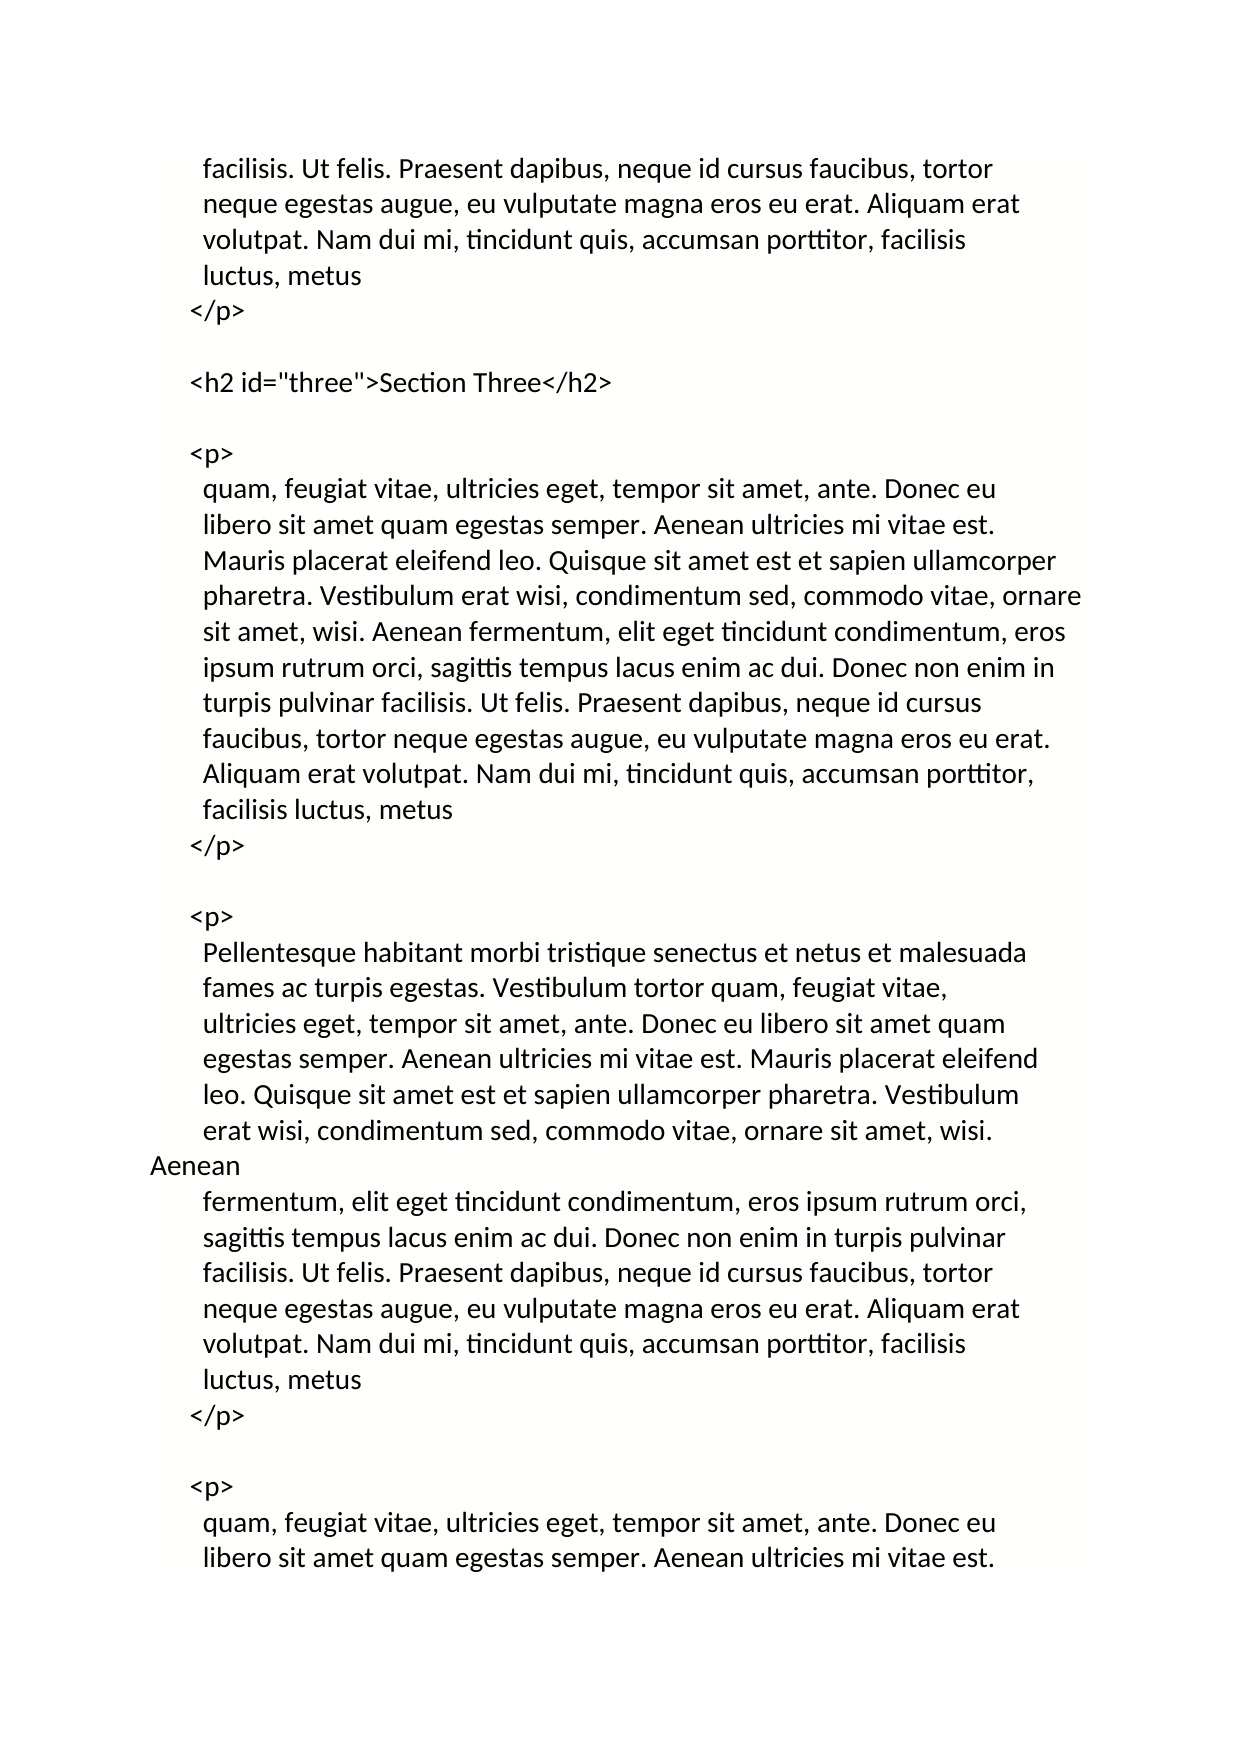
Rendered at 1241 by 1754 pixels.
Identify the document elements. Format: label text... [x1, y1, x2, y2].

text neque egestas augue, eu vulputate magna eros eu erat. Aliquam erat [150, 1290, 1090, 1326]
text quam, feugiat vitae, ultricies eget, tempor sit amet, ante. Donec eu [150, 1504, 1090, 1539]
text Mauris placerat eleifend leo. Quisque sit amet est et sapien ullamcorper [150, 542, 1090, 577]
text <h2 id="three">Section Three</h2> [150, 364, 1090, 399]
text turpis pulvinar facilisis. Ut felis. Praesent dapibus, neque id cursus [150, 684, 1090, 720]
text sagittis tempus lacus enim ac dui. Donec non enim in turpis pulvinar [150, 1219, 1090, 1254]
text leo. Quisque sit amet est et sapien ullamcorper pharetra. Vestibulum [150, 1076, 1090, 1112]
text neque egestas augue, eu vulputate magna eros eu erat. Aliquam erat [150, 186, 1090, 221]
text </p> [150, 292, 1090, 328]
text Aliquam erat volutpat. Nam dui mi, tincidunt quis, accumsan porttitor, [150, 756, 1090, 791]
text ipsum rutrum orci, sagittis tempus lacus enim ac dui. Donec non enim in [150, 649, 1090, 684]
text pharetra. Vestibulum erat wisi, condimentum sed, commodo vitae, ornare [150, 577, 1090, 613]
text facilisis. Ut felis. Praesent dapibus, neque id cursus faucibus, tortor [150, 150, 1090, 186]
text faucibus, tortor neque egestas augue, eu vulputate magna eros eu erat. [150, 720, 1090, 756]
text <p> [150, 898, 1090, 934]
text <p> [150, 1468, 1090, 1504]
text luctus, metus [150, 257, 1090, 292]
text facilisis luctus, metus [150, 791, 1090, 827]
text fermentum, elit eget tincidunt condimentum, eros ipsum rutrum orci, [150, 1183, 1090, 1219]
text <p> [150, 435, 1090, 471]
text egestas semper. Aenean ultricies mi vitae est. Mauris placerat eleifend [150, 1041, 1090, 1076]
text libero sit amet quam egestas semper. Aenean ultricies mi vitae est. [150, 506, 1090, 542]
text quam, feugiat vitae, ultricies eget, tempor sit amet, ante. Donec eu [150, 471, 1090, 506]
text Pellentesque habitant morbi tristique senectus et netus et malesuada [150, 934, 1090, 969]
text fames ac turpis egestas. Vestibulum tortor quam, feugiat vitae, [150, 969, 1090, 1005]
text volutpat. Nam dui mi, tincidunt quis, accumsan porttitor, facilisis [150, 1326, 1090, 1361]
text facilisis. Ut felis. Praesent dapibus, neque id cursus faucibus, tortor [150, 1254, 1090, 1290]
text </p> [150, 1397, 1090, 1432]
text luctus, metus [150, 1361, 1090, 1397]
text </p> [150, 827, 1090, 862]
text erat wisi, condimentum sed, commodo vitae, ornare sit amet, wisi. Aenean [150, 1112, 1090, 1183]
text sit amet, wisi. Aenean fermentum, elit eget tincidunt condimentum, eros [150, 613, 1090, 649]
text volutpat. Nam dui mi, tincidunt quis, accumsan porttitor, facilisis [150, 221, 1090, 257]
text ultricies eget, tempor sit amet, ante. Donec eu libero sit amet quam [150, 1005, 1090, 1041]
text libero sit amet quam egestas semper. Aenean ultricies mi vitae est. [150, 1539, 1090, 1575]
